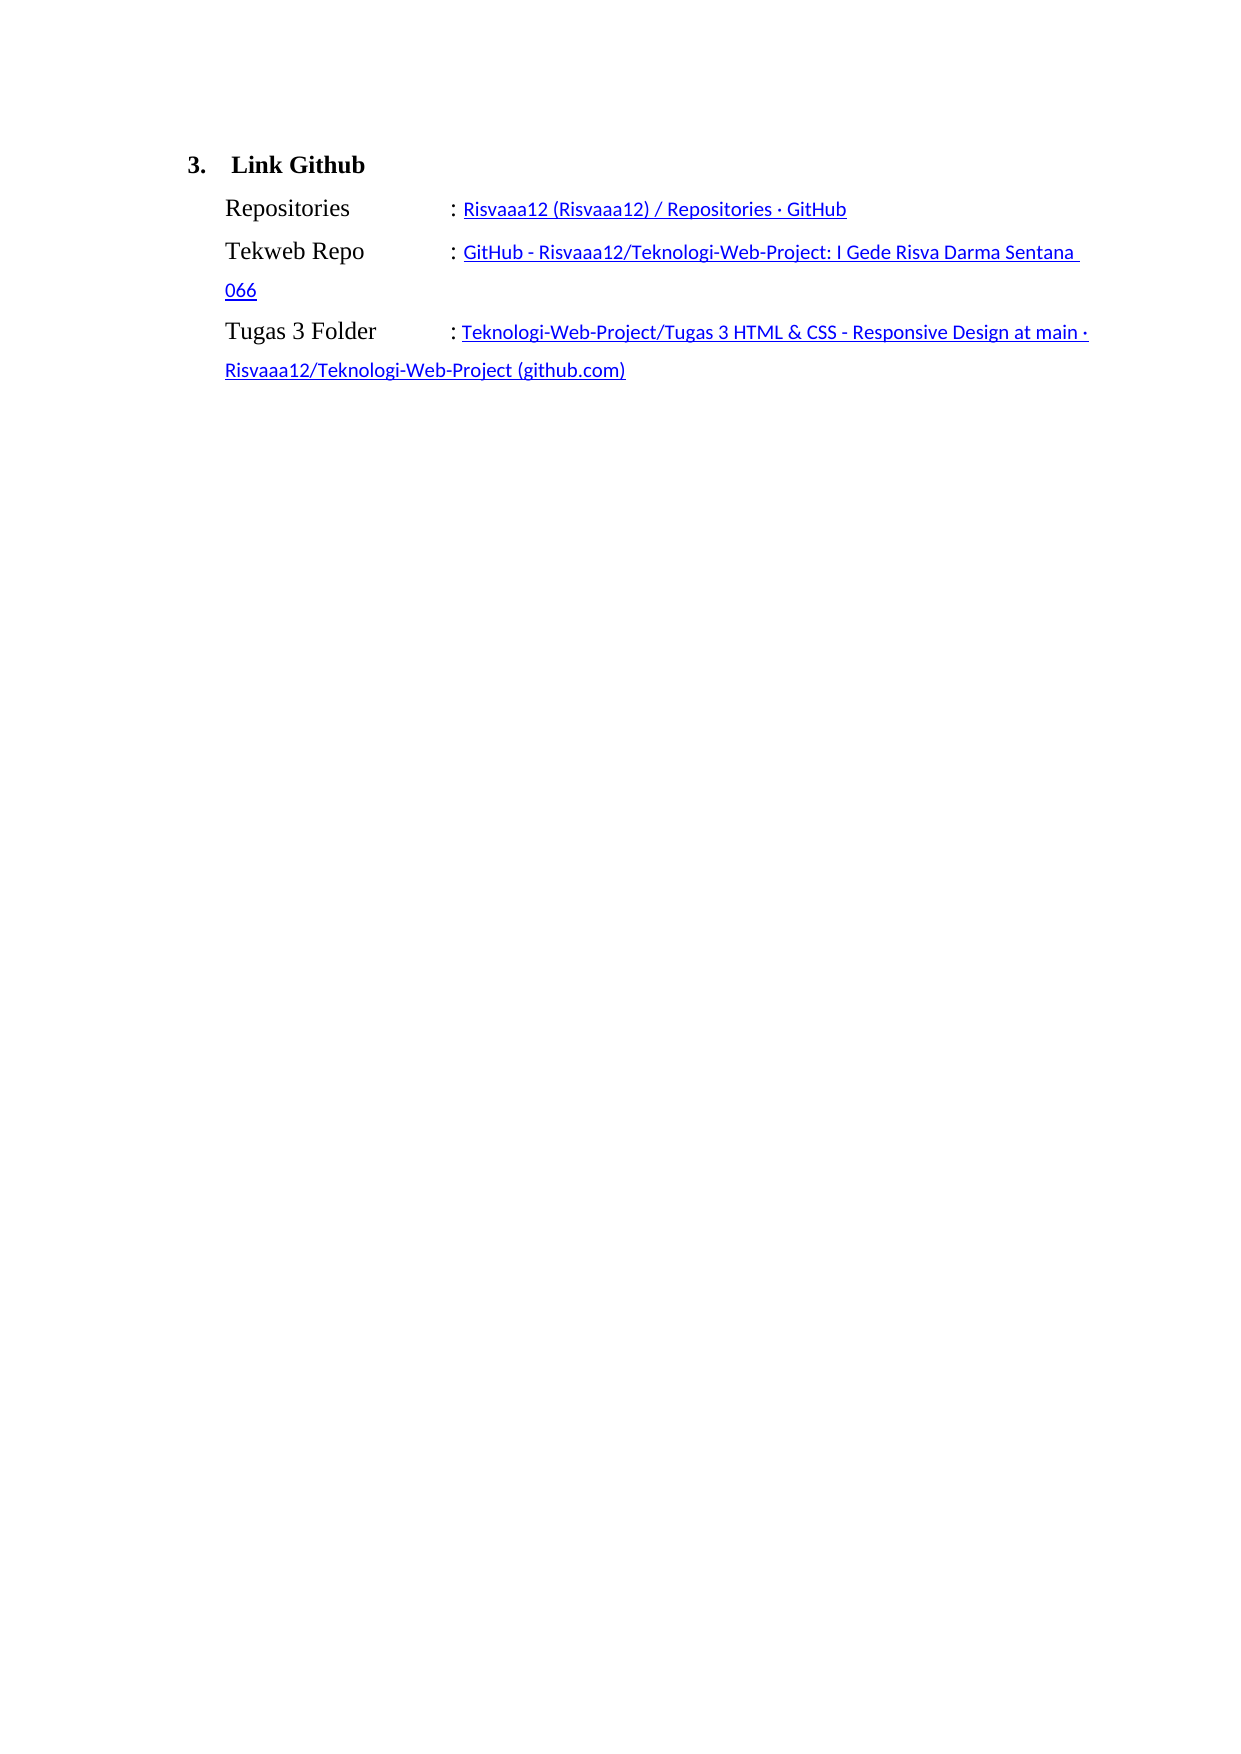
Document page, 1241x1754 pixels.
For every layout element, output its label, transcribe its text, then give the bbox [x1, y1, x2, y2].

list Tekweb Repo : GitHub - Risvaaa12/Teknologi-Web-Project: I Gede Risva Darma Sentana 066 [225, 236, 1090, 303]
list Link Github [187, 150, 1090, 179]
list Tugas 3 Folder : Teknologi-Web-Project/Tugas 3 HTML & CSS - Responsive Design at main · Risvaaa12/Teknologi-Web-Project (github.com) [225, 316, 1090, 383]
list Repositories : Risvaaa12 (Risvaaa12) / Repositories · GitHub [225, 193, 1090, 222]
